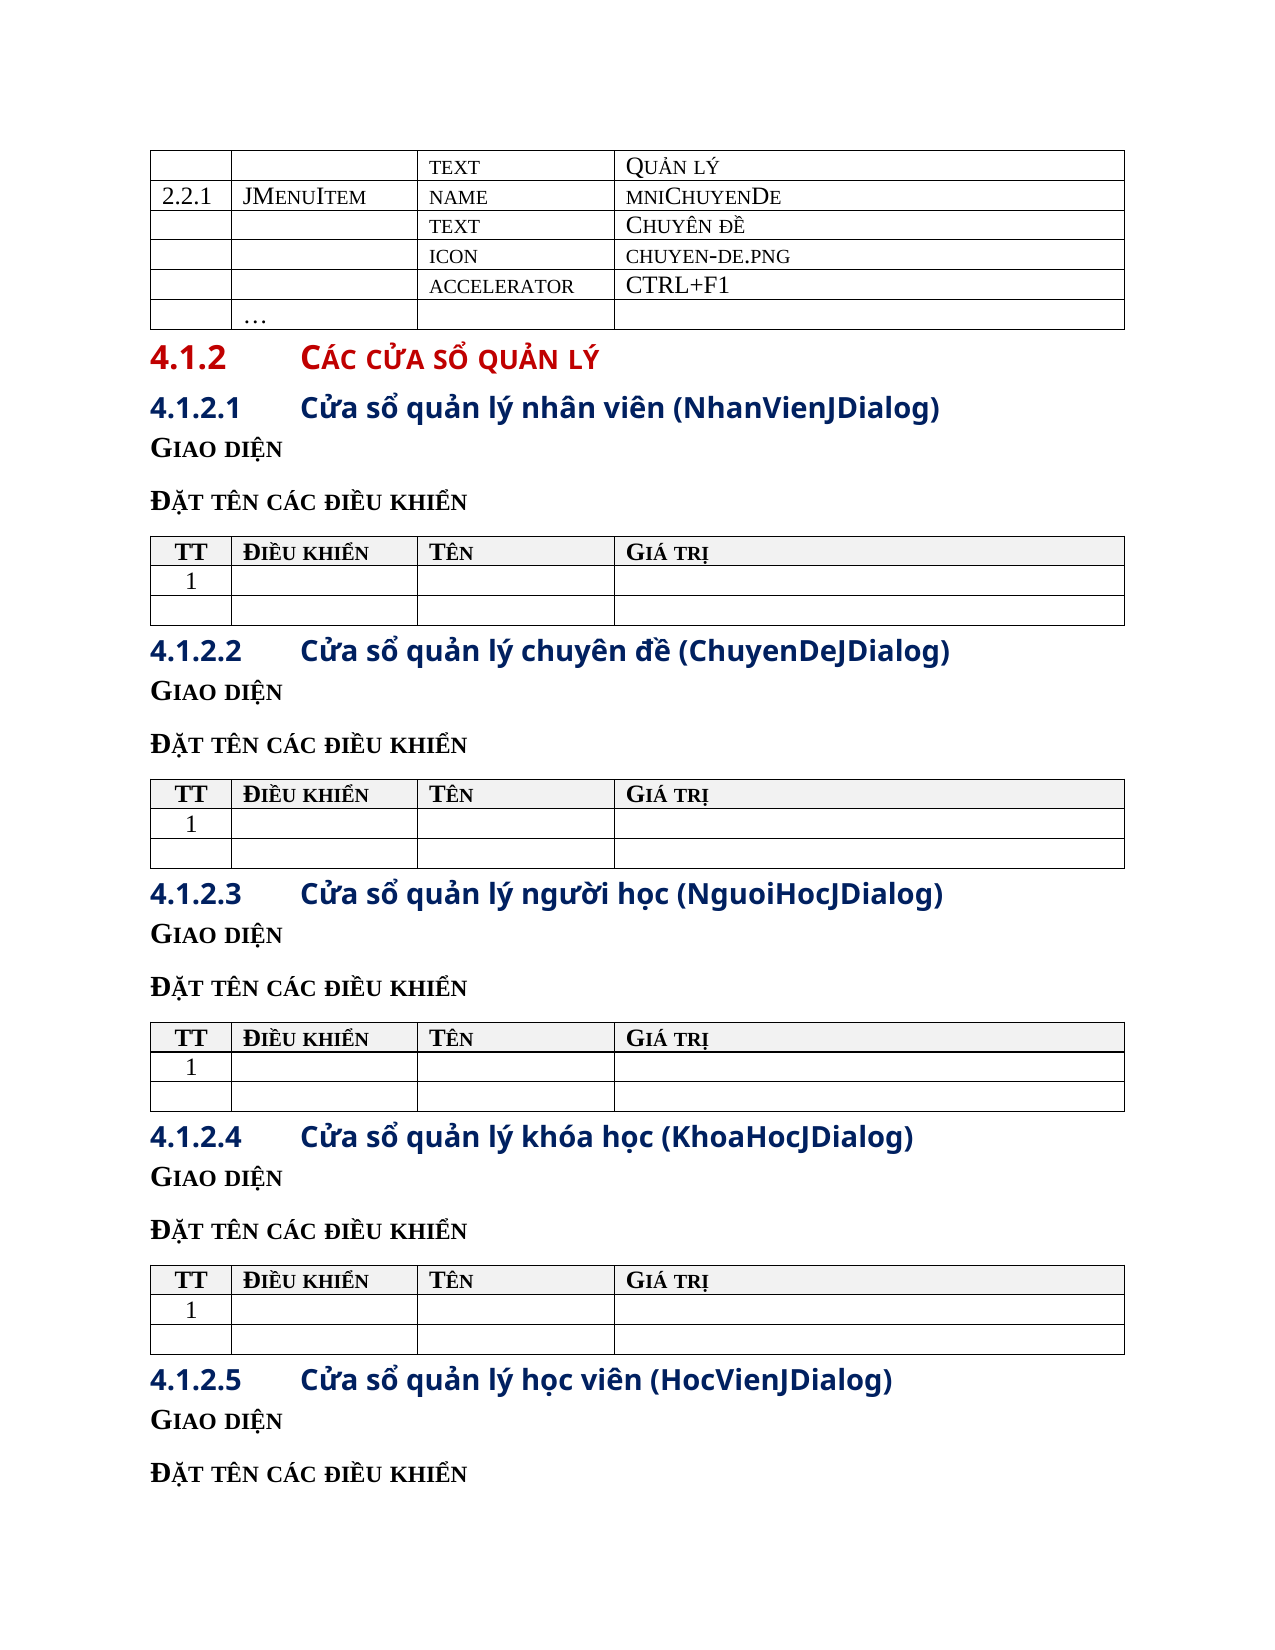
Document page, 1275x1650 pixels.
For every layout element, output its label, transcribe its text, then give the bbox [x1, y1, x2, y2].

subtitle Cửa sổ quản lý nhân viên (NhanVienJDialog) [150, 387, 1125, 427]
subtitle Các cửa sổ quản lý [150, 334, 1125, 379]
table_cell [151, 300, 231, 329]
text Đặt tên các điều khiển [150, 1212, 1125, 1245]
table_cell 1 [151, 1295, 231, 1324]
table_header Giá trị [615, 1266, 1124, 1294]
table_cell [151, 839, 231, 868]
table_header Tên [418, 537, 614, 565]
table_header Điều khiển [232, 1266, 417, 1294]
subtitle Cửa sổ quản lý chuyên đề (ChuyenDeJDialog) [150, 630, 1125, 670]
table_cell [151, 270, 231, 299]
table_cell [151, 1325, 231, 1354]
text Giao diện [150, 1159, 1125, 1192]
table_cell [418, 839, 614, 868]
table_cell Chuyên đề [615, 211, 1124, 239]
table_cell 1 [151, 566, 231, 595]
table_cell [615, 596, 1124, 625]
table_cell mniChuyenDe [615, 181, 1124, 209]
table_cell [615, 1325, 1124, 1354]
table_header Điều khiển [232, 1023, 417, 1051]
table_cell [418, 1325, 614, 1354]
table_cell CTRL+F1 [615, 270, 1124, 299]
table_cell [232, 1082, 417, 1111]
table_cell [232, 240, 417, 269]
table_header TT [151, 780, 231, 808]
text Đặt tên các điều khiển [150, 1455, 1125, 1488]
table_cell [615, 809, 1124, 838]
table_header TT [151, 1266, 231, 1294]
text Giao diện [150, 1402, 1125, 1436]
table_header Tên [418, 1023, 614, 1051]
table_header TT [151, 537, 231, 565]
text Giao diện [150, 430, 1125, 463]
subtitle Cửa sổ quản lý học viên (HocVienJDialog) [150, 1359, 1125, 1399]
table_header Giá trị [615, 780, 1124, 808]
table_cell [232, 1325, 417, 1354]
text Đặt tên các điều khiển [150, 483, 1125, 516]
table_cell [615, 300, 1124, 329]
table_cell [151, 596, 231, 625]
table_cell [232, 151, 417, 180]
table_cell [615, 566, 1124, 595]
table_header TT [151, 1023, 231, 1051]
table_cell [151, 151, 231, 180]
table_cell [232, 1053, 417, 1081]
table_cell [418, 1295, 614, 1324]
text Giao diện [150, 916, 1125, 949]
table_header Tên [418, 780, 614, 808]
table_cell chuyen-de.png [615, 240, 1124, 269]
table_cell name [418, 181, 614, 209]
table_cell [232, 596, 417, 625]
table_cell 1 [151, 809, 231, 838]
table_cell [418, 596, 614, 625]
text Giao diện [150, 673, 1125, 706]
table_cell text [418, 151, 614, 180]
table_cell icon [418, 240, 614, 269]
table_header Tên [418, 1266, 614, 1294]
table_cell [232, 270, 417, 299]
table_cell [232, 1295, 417, 1324]
table_cell [232, 566, 417, 595]
table_cell [615, 1082, 1124, 1111]
text Đặt tên các điều khiển [150, 726, 1125, 759]
subtitle Cửa sổ quản lý người học (NguoiHocJDialog) [150, 873, 1125, 913]
table_cell 1 [151, 1053, 231, 1081]
table_header Điều khiển [232, 780, 417, 808]
table_cell 2.2.1 [151, 181, 231, 209]
subtitle Cửa sổ quản lý khóa học (KhoaHocJDialog) [150, 1116, 1125, 1156]
table_cell [232, 211, 417, 239]
table_cell [615, 839, 1124, 868]
table_cell [418, 809, 614, 838]
table_cell [615, 1295, 1124, 1324]
table_header Điều khiển [232, 537, 417, 565]
table_cell JMenuItem [232, 181, 417, 209]
table_cell [418, 1082, 614, 1111]
table_cell [151, 211, 231, 239]
table_cell … [232, 300, 417, 329]
table_cell accelerator [418, 270, 614, 299]
table_cell [418, 300, 614, 329]
table_header Giá trị [615, 1023, 1124, 1051]
table_cell [418, 1053, 614, 1081]
table_cell [151, 1082, 231, 1111]
table_cell text [418, 211, 614, 239]
table_cell [151, 240, 231, 269]
table_cell Quản lý [615, 151, 1124, 180]
table_header Giá trị [615, 537, 1124, 565]
table_cell [232, 839, 417, 868]
table_cell [418, 566, 614, 595]
table_cell [232, 809, 417, 838]
text Đặt tên các điều khiển [150, 969, 1125, 1002]
table_cell [615, 1053, 1124, 1081]
